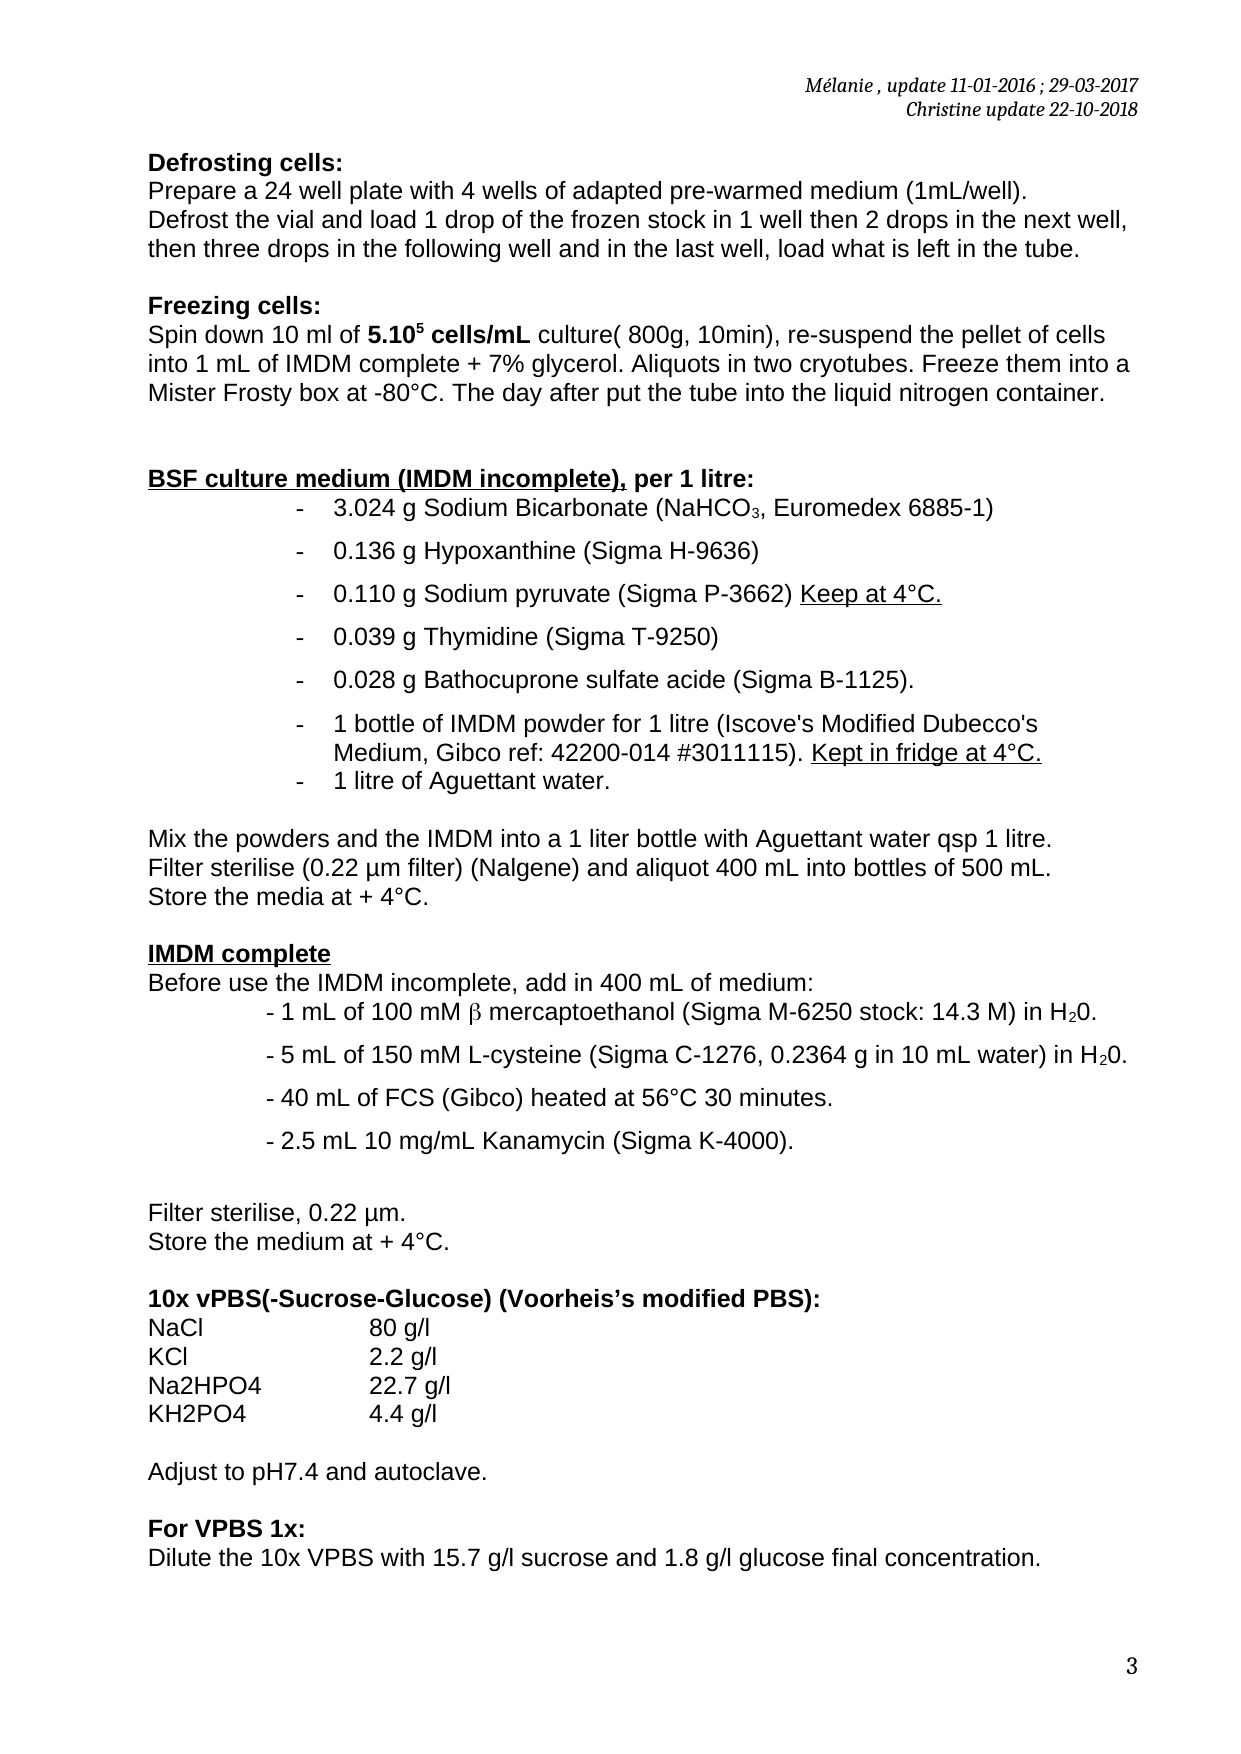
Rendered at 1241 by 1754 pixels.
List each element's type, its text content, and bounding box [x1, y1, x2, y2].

text Filter sterilise, 0.22 µm. [148, 1198, 1138, 1227]
text 10x vPBS(-Sucrose-Glucose) (Voorheis’s modified PBS): [148, 1284, 1138, 1313]
text Store the media at + 4°C. [148, 881, 1138, 910]
list 5 mL of 150 mM L-cysteine (Sigma C-1276, 0.2364 g in 10 mL water) in H20. [266, 1040, 1138, 1068]
text Freezing cells: [148, 291, 1138, 320]
text BSF culture medium (IMDM incomplete), per 1 litre: [148, 464, 1138, 493]
list 0.110 g Sodium pyruvate (Sigma P-3662) Keep at 4°C. [296, 579, 1138, 608]
list 2.5 mL 10 mg/mL Kanamycin (Sigma K-4000). [266, 1126, 1138, 1155]
text Store the medium at + 4°C. [148, 1227, 1138, 1256]
list 1 bottle of IMDM powder for 1 litre (Iscove's Modified Dubecco's Medium, Gibco ref: 42200-014 #3011115). Kept in fridge at 4°C. [296, 709, 1138, 766]
text Filter sterilise (0.22 µm filter) (Nalgene) and aliquot 400 mL into bottles of 500 mL. [148, 853, 1138, 881]
text Na2HPO4 22.7 g/l [148, 1371, 1138, 1399]
text Mix the powders and the IMDM into a 1 liter bottle with Aguettant water qsp 1 litre. [148, 824, 1138, 853]
list 1 mL of 100 mM mercaptoethanol (Sigma M-6250 stock: 14.3 M) in H20. [266, 996, 1138, 1025]
text For VPBS 1x: [148, 1514, 1138, 1543]
text Prepare a 24 well plate with 4 wells of adapted pre-warmed medium (1mL/well). [148, 176, 1138, 205]
list 0.028 g Bathocuprone sulfate acide (Sigma B-1125). [296, 666, 1138, 694]
text Defrosting cells: [148, 148, 1138, 176]
text Dilute the 10x VPBS with 15.7 g/l sucrose and 1.8 g/l glucose final concentration. [148, 1543, 1138, 1572]
text NaCl 80 g/l [148, 1313, 1138, 1342]
list 1 litre of Aguettant water. [296, 766, 1138, 795]
list 0.136 g Hypoxanthine (Sigma H-9636) [296, 536, 1138, 565]
list 0.039 g Thymidine (Sigma T-9250) [296, 622, 1138, 651]
text Before use the IMDM incomplete, add in 400 mL of medium: [148, 968, 1138, 996]
text IMDM complete [148, 939, 1138, 968]
text KH2PO4 4.4 g/l [148, 1399, 1138, 1428]
text KCl 2.2 g/l [148, 1342, 1138, 1371]
text Defrost the vial and load 1 drop of the frozen stock in 1 well then 2 drops in the next well, then three drops in the following well and in the last well, load what is left in the tube. [148, 205, 1138, 263]
list 40 mL of FCS (Gibco) heated at 56°C 30 minutes. [266, 1083, 1138, 1112]
list 3.024 g Sodium Bicarbonate (NaHCO3, Euromedex 6885-1) [296, 493, 1138, 521]
text Spin down 10 ml of 5.105 cells/mL culture( 800g, 10min), re-suspend the pellet of cells into 1 mL of IMDM complete + 7% glycerol. Aliquots in two cryotubes. Freeze them into a Mister Frosty box at -80°C. The day after put the tube into the liquid nitrogen container. [148, 320, 1138, 406]
text Adjust to pH7.4 and autoclave. [148, 1457, 1138, 1486]
